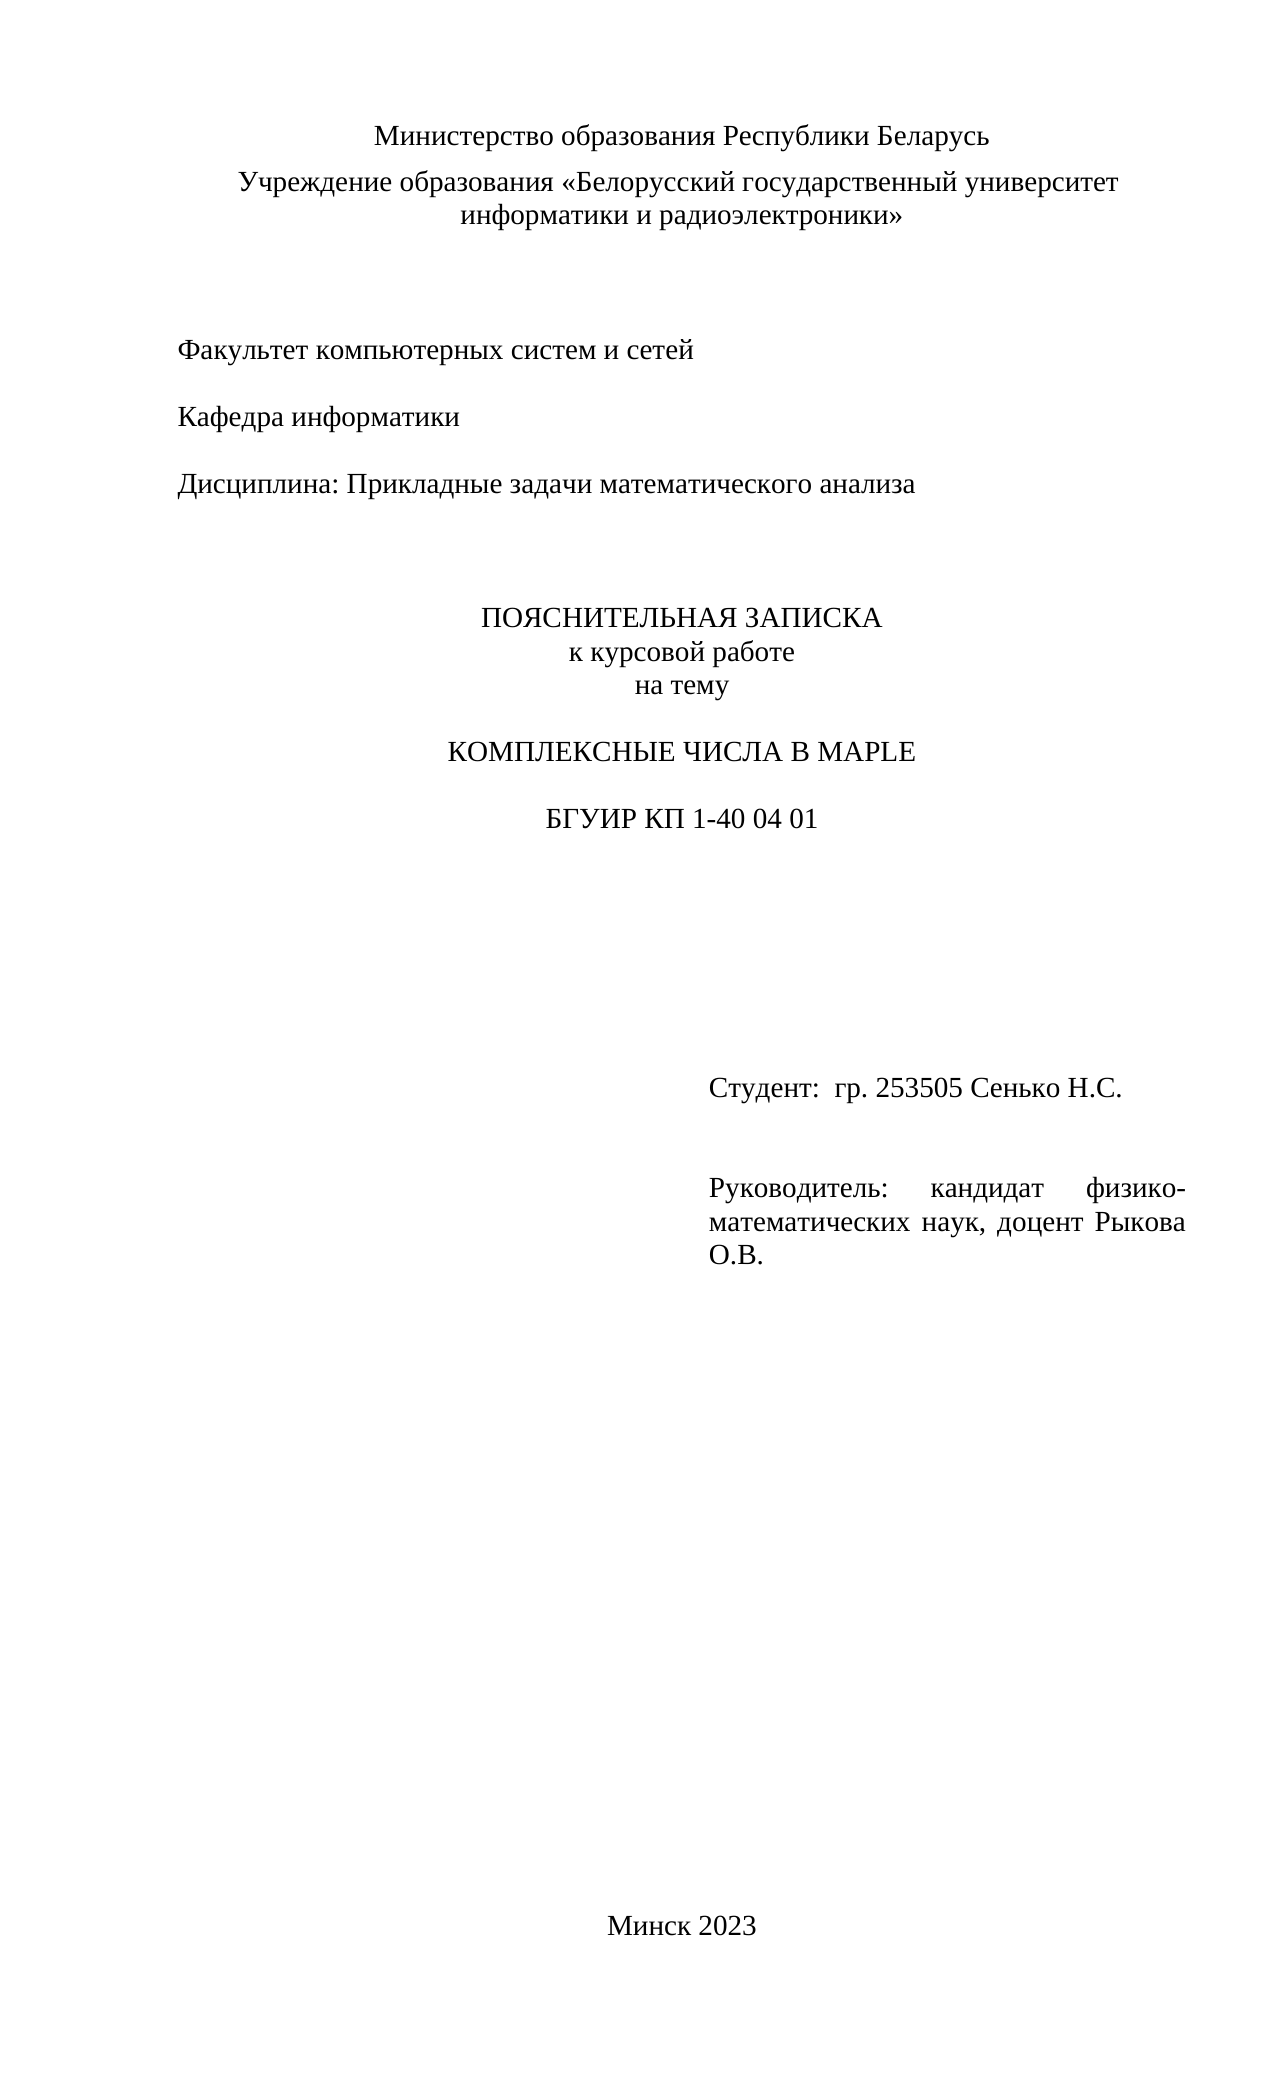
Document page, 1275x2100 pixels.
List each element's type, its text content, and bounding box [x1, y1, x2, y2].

text Студент: гр. 253505 Сенько Н.С. [709, 1070, 1186, 1103]
text Министерство образования Республики Беларусь [177, 118, 1186, 152]
text ПОЯСНИТЕЛЬНАЯ ЗАПИСКА [177, 600, 1186, 634]
text Факультет компьютерных систем и сетей [177, 332, 1186, 365]
text БГУИР КП 1-40 04 01 [177, 801, 1186, 835]
text Дисциплина: Прикладные задачи математического анализа [177, 466, 1186, 499]
text на тему [177, 667, 1186, 701]
text Учреждение образования «Белорусский государственный университет информатики и радиоэлектроники» [177, 164, 1186, 231]
text Кафедра информатики [177, 399, 1186, 432]
text КОМПЛЕКСНЫЕ ЧИСЛА В MAPLE [177, 734, 1186, 768]
text к курсовой работе [177, 634, 1186, 667]
text Руководитель: кандидат физико-математических наук, доцент Рыкова О.В. [709, 1170, 1186, 1271]
text Минск 2023 [177, 1908, 1186, 1942]
